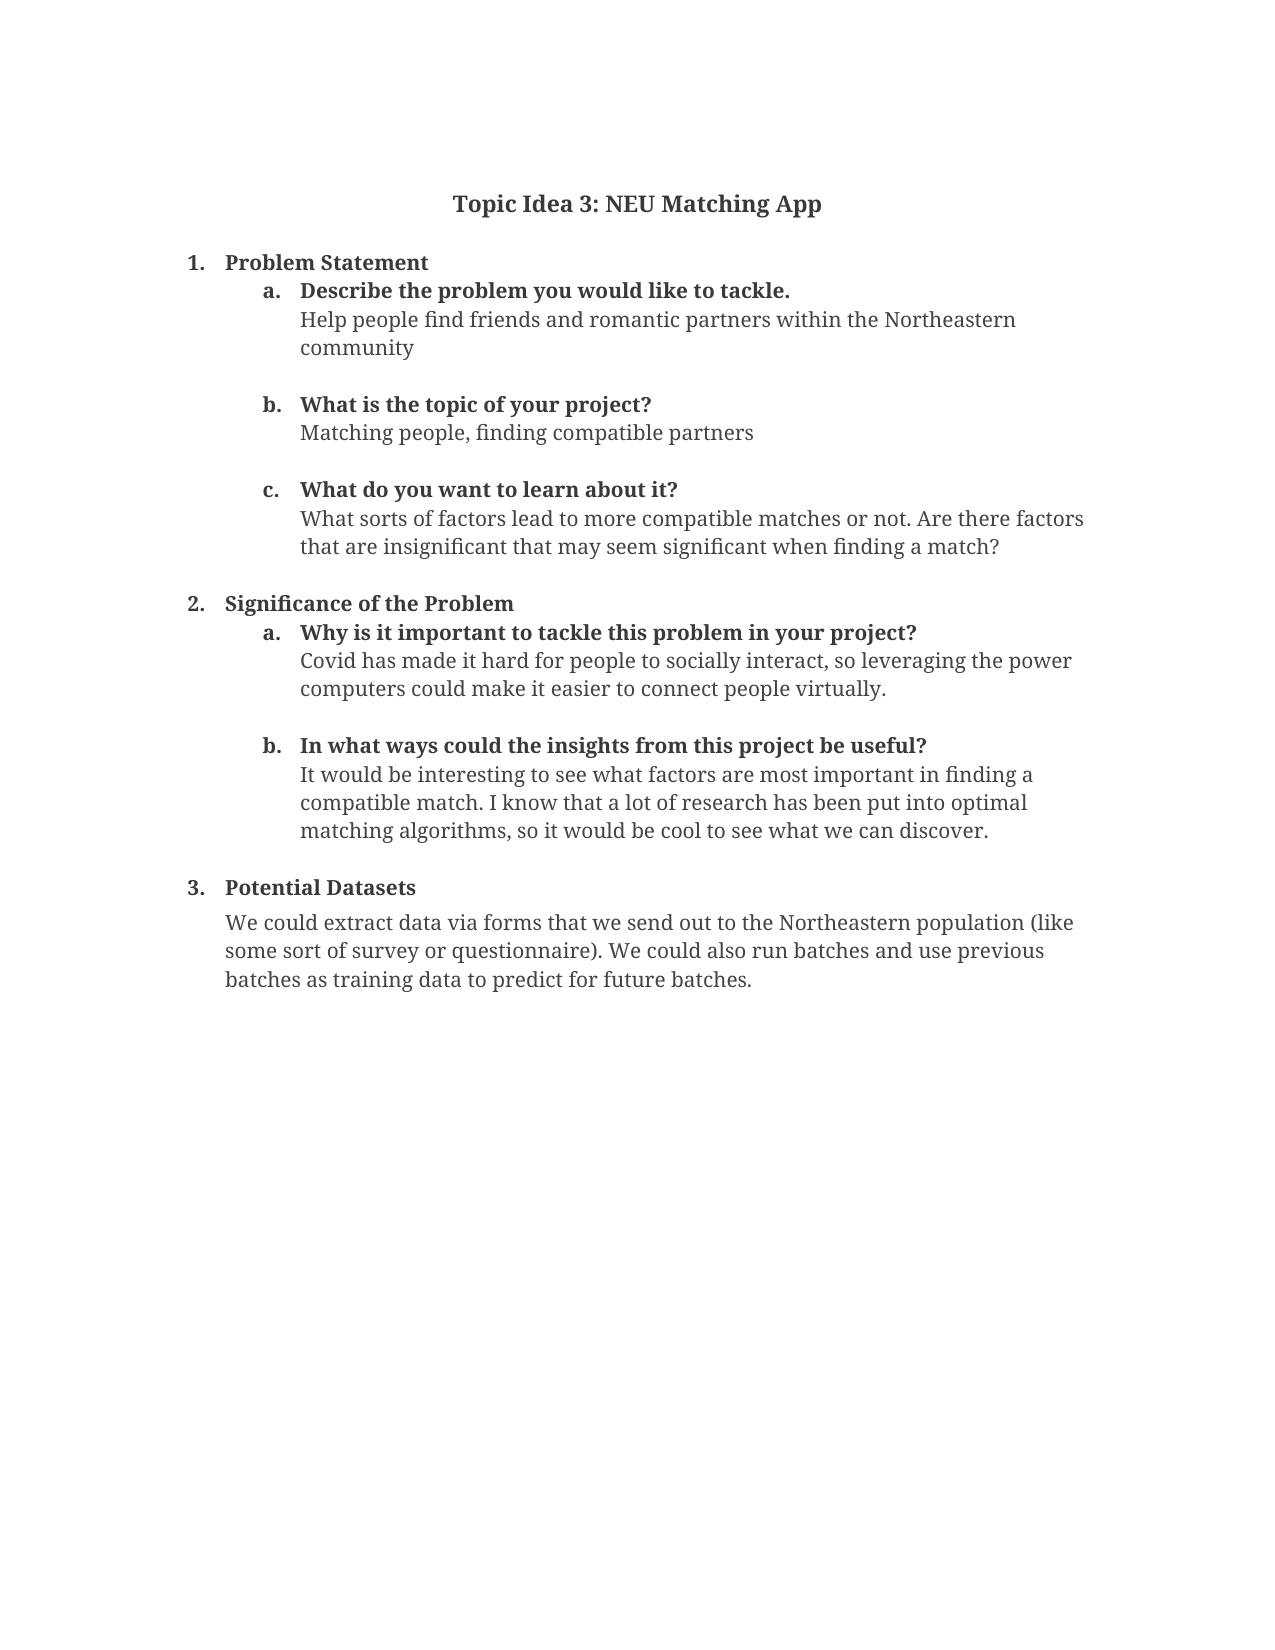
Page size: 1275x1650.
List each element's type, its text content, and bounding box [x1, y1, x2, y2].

subtitle Help people find friends and romantic partners within the Northeastern community [300, 305, 1125, 362]
subtitle Matching people, finding compatible partners [300, 418, 1125, 447]
subtitle We could extract data via forms that we send out to the Northeastern population (like some sort of survey or questionnaire). We could also run batches and use previous batches as training data to predict for future batches. [225, 908, 1125, 993]
subtitle Significance of the Problem [187, 589, 1125, 618]
subtitle Describe the problem you would like to tackle. [262, 276, 1125, 305]
subtitle Covid has made it hard for people to socially interact, so leveraging the power computers could make it easier to connect people virtually. [300, 646, 1125, 703]
subtitle Topic Idea 3: NEU Matching App [150, 187, 1125, 219]
subtitle Why is it important to tackle this problem in your project? [262, 618, 1125, 646]
subtitle It would be interesting to see what factors are most important in finding a compatible match. I know that a lot of research has been put into optimal matching algorithms, so it would be cool to see what we can discover. [300, 760, 1125, 845]
subtitle Problem Statement [187, 248, 1125, 276]
subtitle What is the topic of your project? [262, 390, 1125, 418]
subtitle What sorts of factors lead to more compatible matches or not. Are there factors that are insignificant that may seem significant when finding a match? [300, 504, 1125, 561]
subtitle What do you want to learn about it? [262, 475, 1125, 504]
subtitle In what ways could the insights from this project be useful? [262, 731, 1125, 760]
subtitle Potential Datasets [187, 873, 1125, 902]
